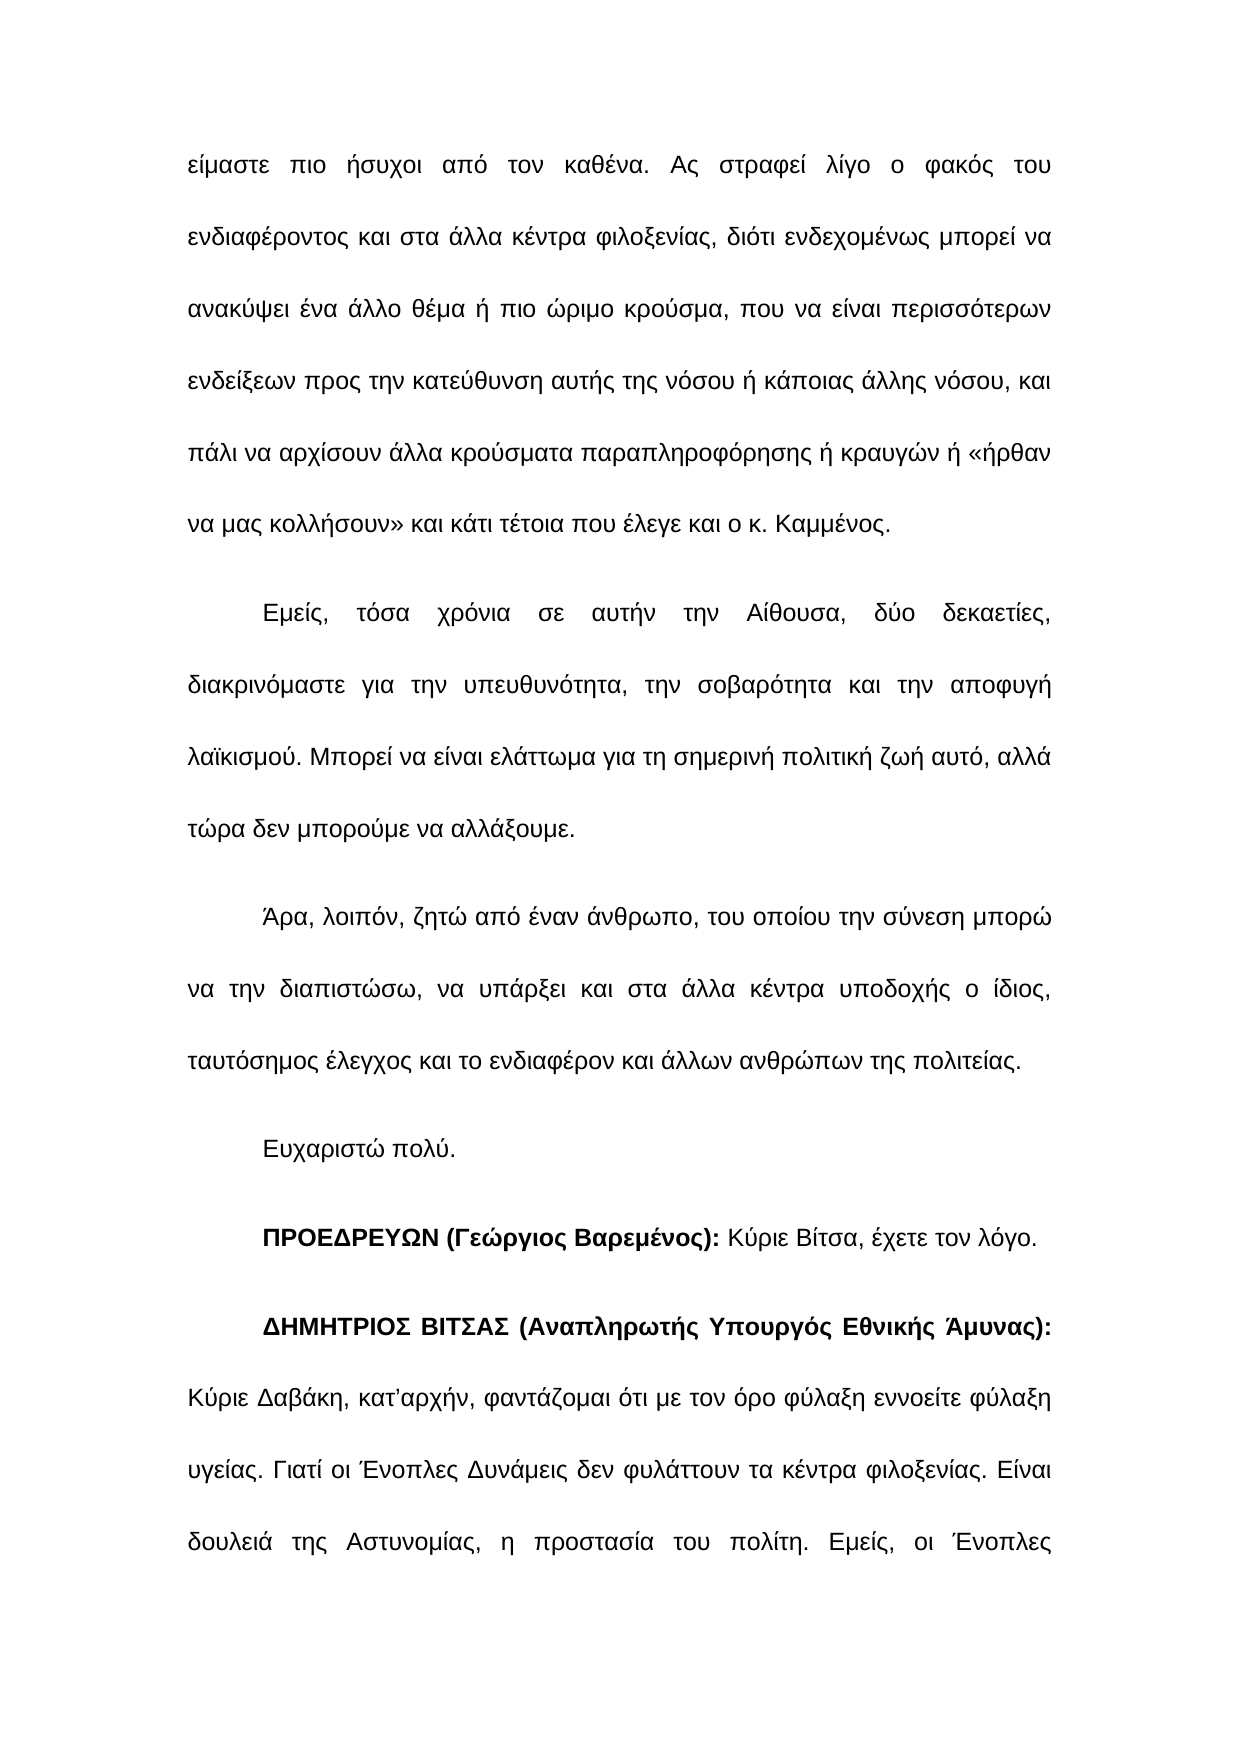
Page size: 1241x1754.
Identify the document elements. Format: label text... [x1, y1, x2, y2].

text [187, 1311, 1053, 1556]
text Εμείς, τόσα χρόνια σε αυτήν την Αίθουσα, δύο δεκαετίες, διακρινόμαστε για την υπευθυνότητα, την σοβαρότητα και την αποφυγή λαϊκισμού. Μπορεί να είναι ελάττωμα για τη σημερινή πολιτική ζωή αυτό, αλλά τώρα δεν μπορούμε να αλλάξουμε. [187, 598, 1053, 842]
text ΠΡΟΕΔΡΕΥΩΝ (Γεώργιος Βαρεμένος): Κύριε Βίτσα, έχετε τον λόγο. [187, 1223, 1053, 1252]
text Ευχαριστώ πολύ. [187, 1134, 1053, 1163]
text Άρα, λοιπόν, ζητώ από έναν άνθρωπο, του οποίου την σύνεση μπορώ να την διαπιστώσω, να υπάρξει και στα άλλα κέντρα υποδοχής ο ίδιος, ταυτόσημος έλεγχος και το ενδιαφέρον και άλλων ανθρώπων της πολιτείας. [187, 902, 1053, 1074]
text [187, 150, 1053, 538]
